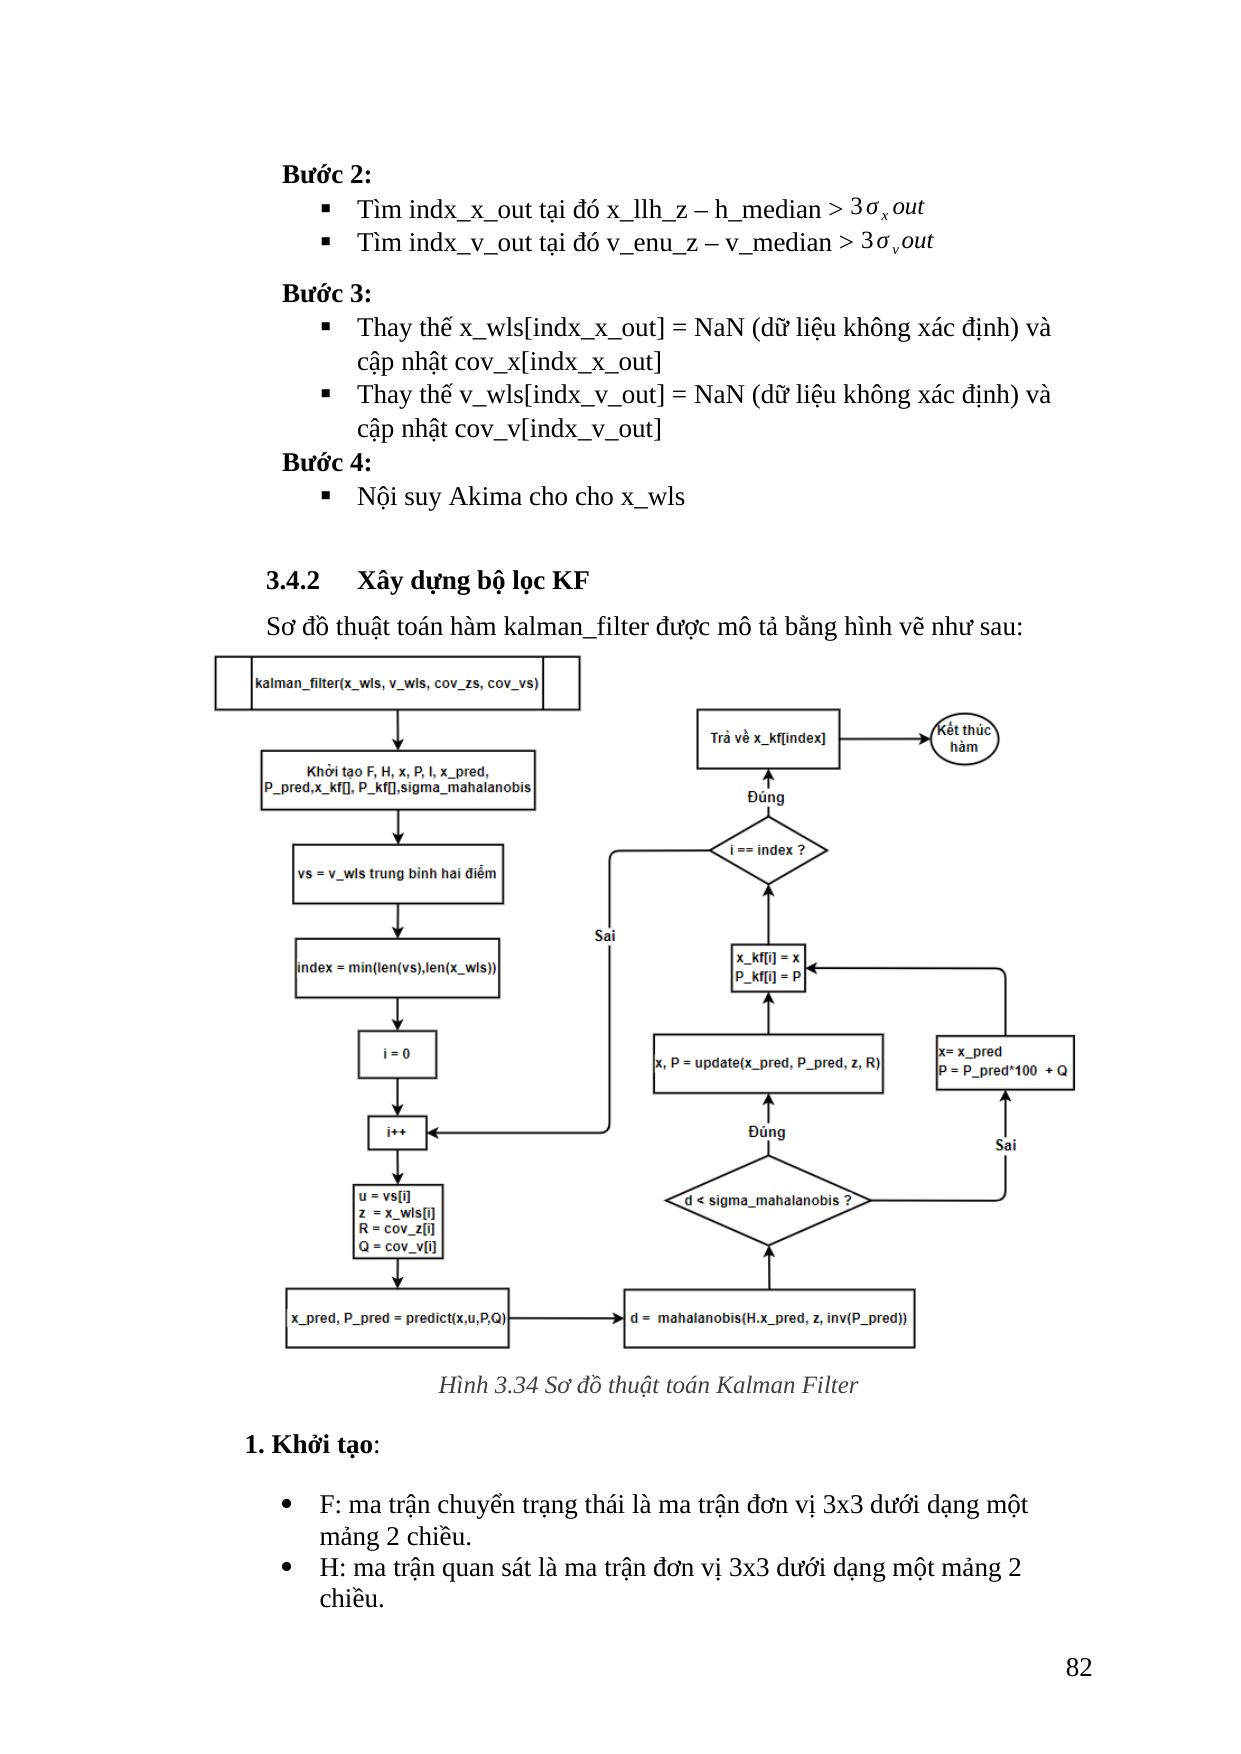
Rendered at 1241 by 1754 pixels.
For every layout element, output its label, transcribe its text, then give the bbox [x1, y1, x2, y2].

text Bước 3: [282, 277, 1092, 308]
subtitle Xây dựng bộ lọc KF [266, 564, 1092, 595]
list Bước 4: [282, 446, 1092, 477]
text 1. Khởi tạo: [207, 1428, 1092, 1459]
list Thay thế v_wls[indx_v_out] = NaN (dữ liệu không xác định) và cập nhật cov_v[indx_v_out] [319, 378, 1092, 443]
list Tìm indx_v_out tại đó v_enu_z – v_median > [319, 227, 1092, 258]
list Tìm indx_x_out tại đó x_llh_z – h_median > [319, 193, 1092, 224]
list F: ma trận chuyển trạng thái là ma trận đơn vị 3x3 dưới dạng một mảng 2 chiều. [282, 1488, 1092, 1551]
list Nội suy Akima cho cho x_wls [319, 480, 1092, 511]
picture [206, 650, 1093, 1361]
list H: ma trận quan sát là ma trận đơn vị 3x3 dưới dạng một mảng 2 chiều. [282, 1551, 1092, 1613]
text Sơ đồ thuật toán hàm kalman_filter được mô tả bằng hình vẽ như sau: [207, 610, 1092, 642]
text Bước 2: [282, 158, 1092, 190]
list Thay thế x_wls[indx_x_out] = NaN (dữ liệu không xác định) và cập nhật cov_x[indx_x_out] [319, 311, 1092, 376]
